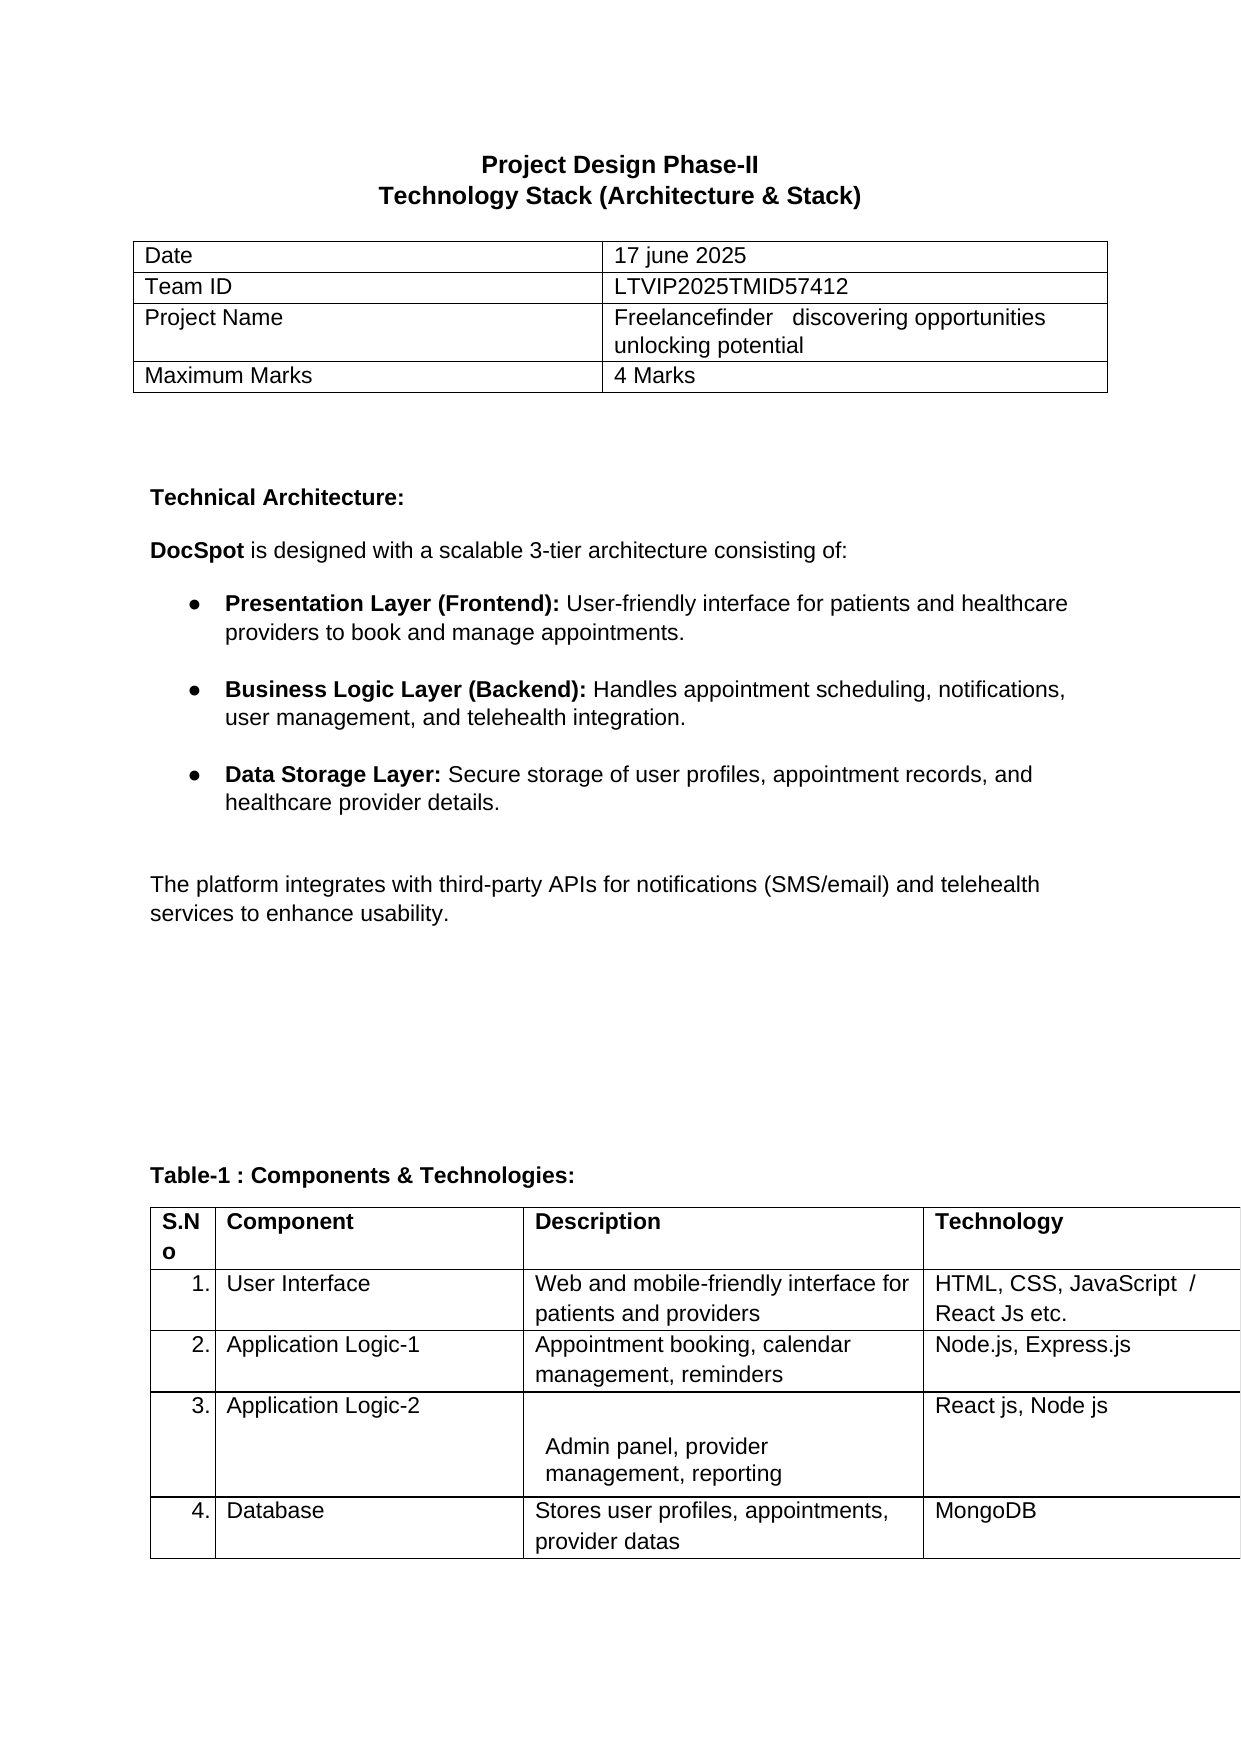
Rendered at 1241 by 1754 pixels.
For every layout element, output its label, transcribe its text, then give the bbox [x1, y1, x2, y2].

table_cell [151, 1393, 215, 1496]
table_cell MongoDB [924, 1498, 1240, 1558]
table_cell [151, 1498, 215, 1558]
table_header Description [524, 1208, 923, 1268]
table_cell Node.js, Express.js [924, 1331, 1240, 1391]
table_cell Web and mobile-friendly interface for patients and providers [524, 1270, 923, 1330]
list Business Logic Layer (Backend): Handles appointment scheduling, notifications, user management, and telehealth integration. [187, 676, 1090, 759]
text The platform integrates with third-party APIs for notifications (SMS/email) and telehealth services to enhance usability. [150, 871, 1090, 926]
table_cell [151, 1270, 215, 1330]
table_header S.No [151, 1208, 215, 1268]
text DocSpot is designed with a scalable 3-tier architecture consisting of: [150, 537, 1090, 563]
table_cell Stores user profiles, appointments, provider datas [524, 1498, 923, 1558]
text Technical Architecture: [150, 483, 1090, 510]
table_cell [151, 1331, 215, 1391]
table_cell React js, Node js [924, 1393, 1240, 1496]
list Presentation Layer (Frontend): User-friendly interface for patients and healthcare providers to book and manage appointments. [187, 590, 1090, 673]
table_cell Database [216, 1498, 523, 1558]
table_cell Application Logic-2 [216, 1393, 523, 1496]
table_cell Freelancefinder discovering opportunities unlocking potential [603, 304, 1107, 361]
table_header 17 june 2025 [603, 242, 1107, 272]
text Technology Stack (Architecture & Stack) [150, 181, 1090, 210]
table_cell Project Name [134, 304, 602, 361]
table_cell Application Logic-1 [216, 1331, 523, 1391]
table_cell Team ID [134, 273, 602, 303]
table_cell Appointment booking, calendar management, reminders [524, 1331, 923, 1391]
list Data Storage Layer: Secure storage of user profiles, appointment records, and healthcare provider details. [187, 761, 1090, 844]
table_cell Maximum Marks [134, 362, 602, 392]
table_header Technology [924, 1208, 1240, 1268]
table_cell User Interface [216, 1270, 523, 1330]
text Project Design Phase-II [150, 150, 1090, 179]
text Table-1 : Components & Technologies: [150, 1162, 1090, 1188]
table_cell LTVIP2025TMID57412 [603, 273, 1107, 303]
table_cell HTML, CSS, JavaScript / React Js etc. [924, 1270, 1240, 1330]
table_header Component [216, 1208, 523, 1268]
table_cell 4 Marks [603, 362, 1107, 392]
table_cell [524, 1393, 923, 1496]
table_header Date [134, 242, 602, 272]
